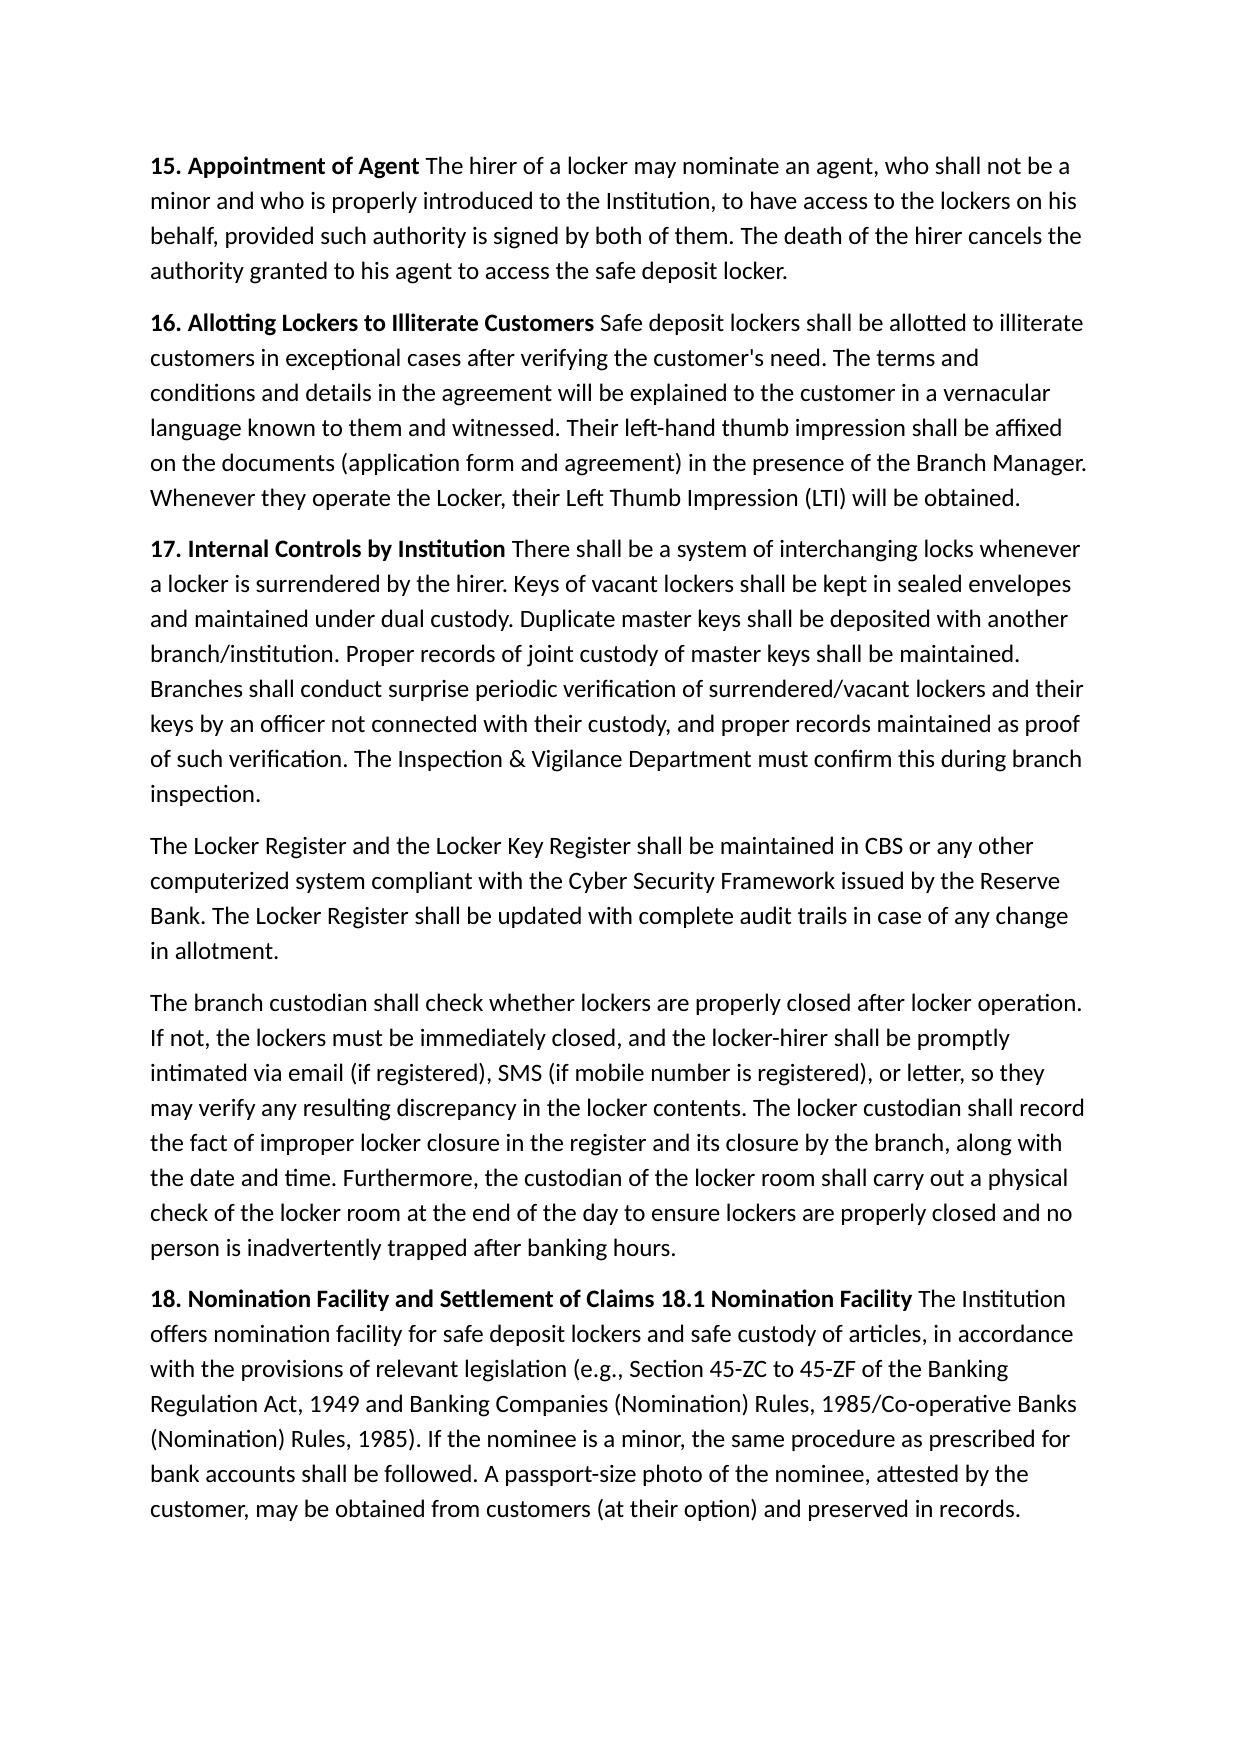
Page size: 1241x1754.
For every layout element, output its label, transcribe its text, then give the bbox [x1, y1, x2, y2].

text The branch custodian shall check whether lockers are properly closed after locker operation. If not, the lockers must be immediately closed, and the locker-hirer shall be promptly intimated via email (if registered), SMS (if mobile number is registered), or letter, so they may verify any resulting discrepancy in the locker contents. The locker custodian shall record the fact of improper locker closure in the register and its closure by the branch, along with the date and time. Furthermore, the custodian of the locker room shall carry out a physical check of the locker room at the end of the day to ensure lockers are properly closed and no person is inadvertently trapped after banking hours. [150, 987, 1090, 1262]
text 16. Allotting Lockers to Illiterate Customers Safe deposit lockers shall be allotted to illiterate customers in exceptional cases after verifying the customer's need. The terms and conditions and details in the agreement will be explained to the customer in a vernacular language known to them and witnessed. Their left-hand thumb impression shall be affixed on the documents (application form and agreement) in the presence of the Branch Manager. Whenever they operate the Locker, their Left Thumb Impression (LTI) will be obtained. [150, 307, 1090, 512]
text The Locker Register and the Locker Key Register shall be maintained in CBS or any other computerized system compliant with the Cyber Security Framework issued by the Reserve Bank. The Locker Register shall be updated with complete audit trails in case of any change in allotment. [150, 830, 1090, 966]
text 18. Nomination Facility and Settlement of Claims 18.1 Nomination Facility The Institution offers nomination facility for safe deposit lockers and safe custody of articles, in accordance with the provisions of relevant legislation (e.g., Section 45-ZC to 45-ZF of the Banking Regulation Act, 1949 and Banking Companies (Nomination) Rules, 1985/Co-operative Banks (Nomination) Rules, 1985). If the nominee is a minor, the same procedure as prescribed for bank accounts shall be followed. A passport-size photo of the nominee, attested by the customer, may be obtained from customers (at their option) and preserved in records. [150, 1283, 1090, 1524]
text 17. Internal Controls by Institution There shall be a system of interchanging locks whenever a locker is surrendered by the hirer. Keys of vacant lockers shall be kept in sealed envelopes and maintained under dual custody. Duplicate master keys shall be deposited with another branch/institution. Proper records of joint custody of master keys shall be maintained. Branches shall conduct surprise periodic verification of surrendered/vacant lockers and their keys by an officer not connected with their custody, and proper records maintained as proof of such verification. The Inspection & Vigilance Department must confirm this during branch inspection. [150, 533, 1090, 809]
text 15. Appointment of Agent The hirer of a locker may nominate an agent, who shall not be a minor and who is properly introduced to the Institution, to have access to the lockers on his behalf, provided such authority is signed by both of them. The death of the hirer cancels the authority granted to his agent to access the safe deposit locker. [150, 150, 1090, 286]
